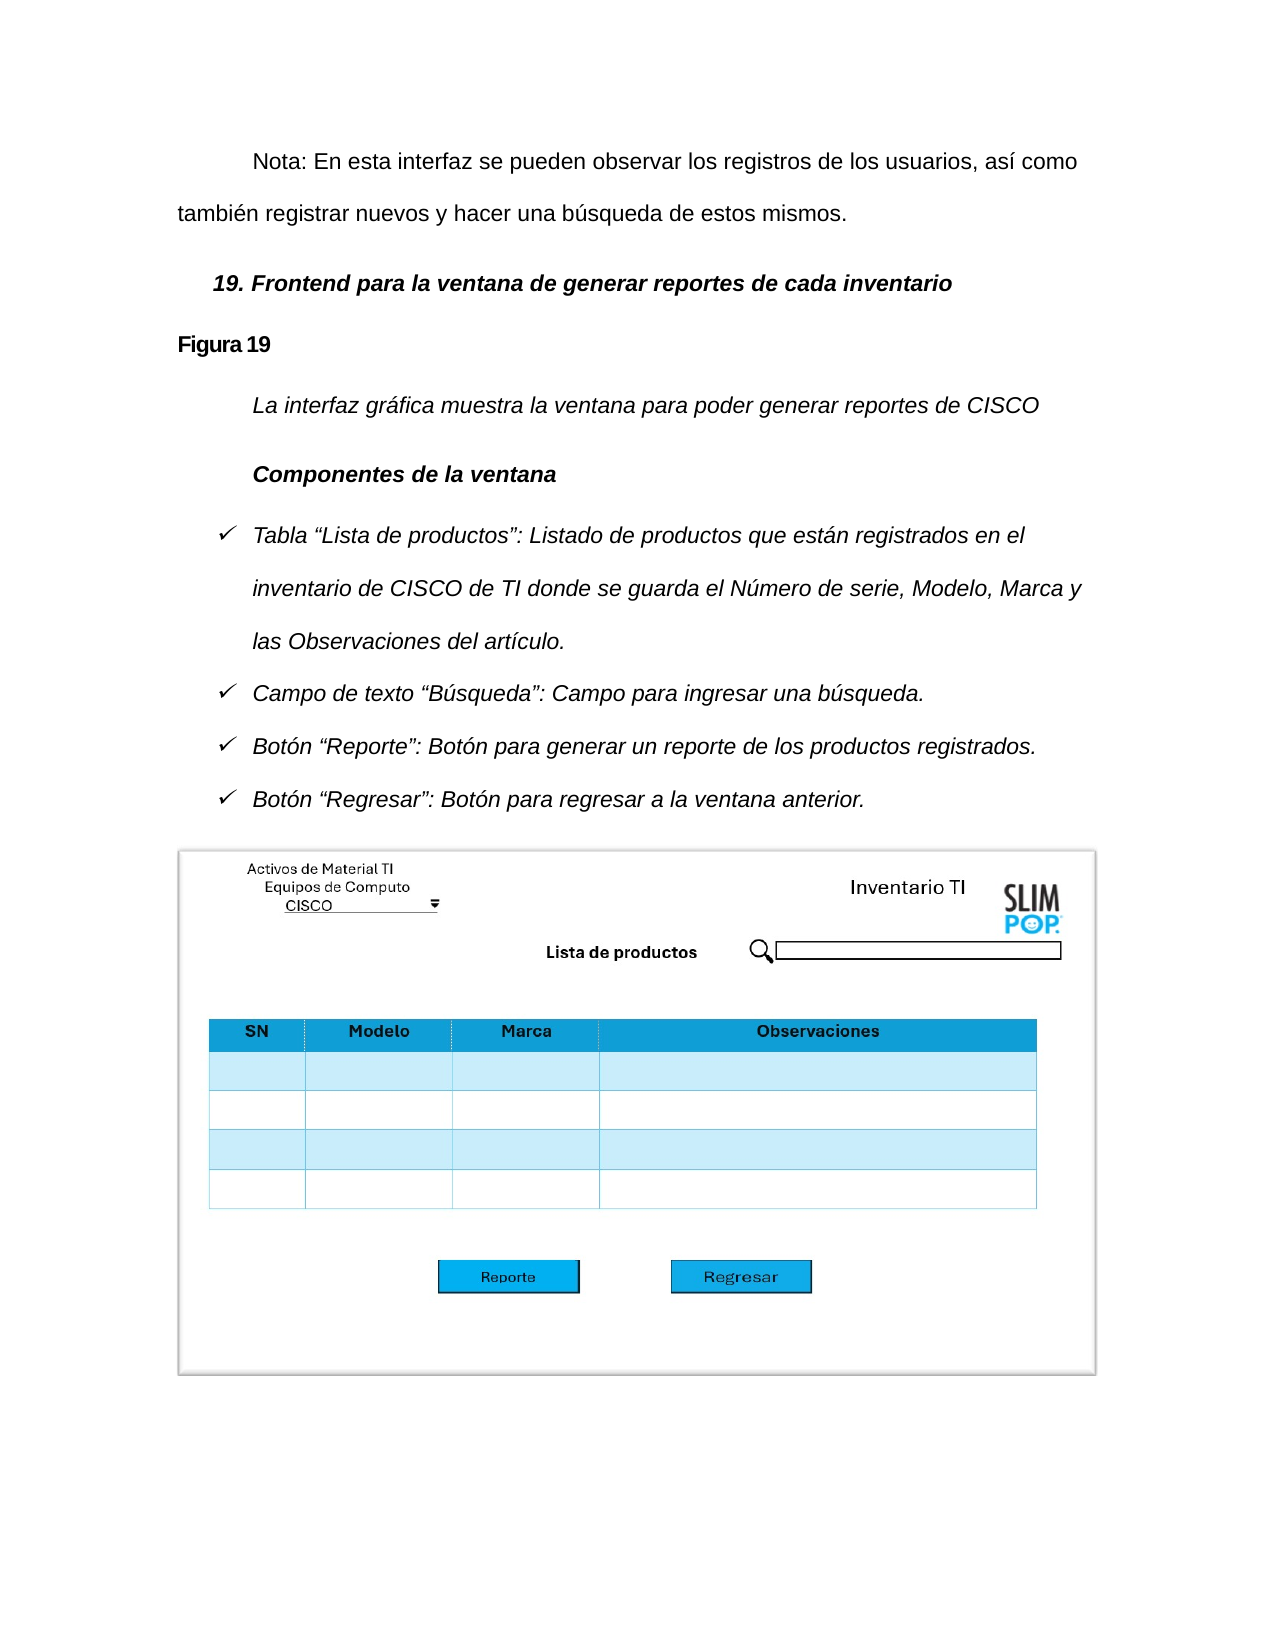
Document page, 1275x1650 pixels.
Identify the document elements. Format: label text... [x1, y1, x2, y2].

text Nota: En esta interfaz se pueden observar los registros de los usuarios, así como también registrar nuevos y hacer una búsqueda de estos mismos. [177, 148, 1098, 227]
list Botón “Reporte”: Botón para generar un reporte de los productos registrados. [215, 733, 1098, 759]
list Tabla “Lista de productos”: Listado de productos que están registrados en el inventario de CISCO de TI donde se guarda el Número de serie, Modelo, Marca y las Observaciones del artículo. [215, 522, 1098, 654]
list Campo de texto “Búsqueda”: Campo para ingresar una búsqueda. [215, 680, 1098, 707]
subtitle Frontend para la ventana de generar reportes de cada inventario [177, 270, 1098, 296]
subtitle Componentes de la ventana [177, 461, 1098, 487]
title Figura 19 [177, 331, 1098, 357]
picture [176, 845, 1098, 1376]
text La interfaz gráfica muestra la ventana para poder generar reportes de CISCO [177, 392, 1098, 418]
list Botón “Regresar”: Botón para regresar a la ventana anterior. [215, 786, 1098, 812]
